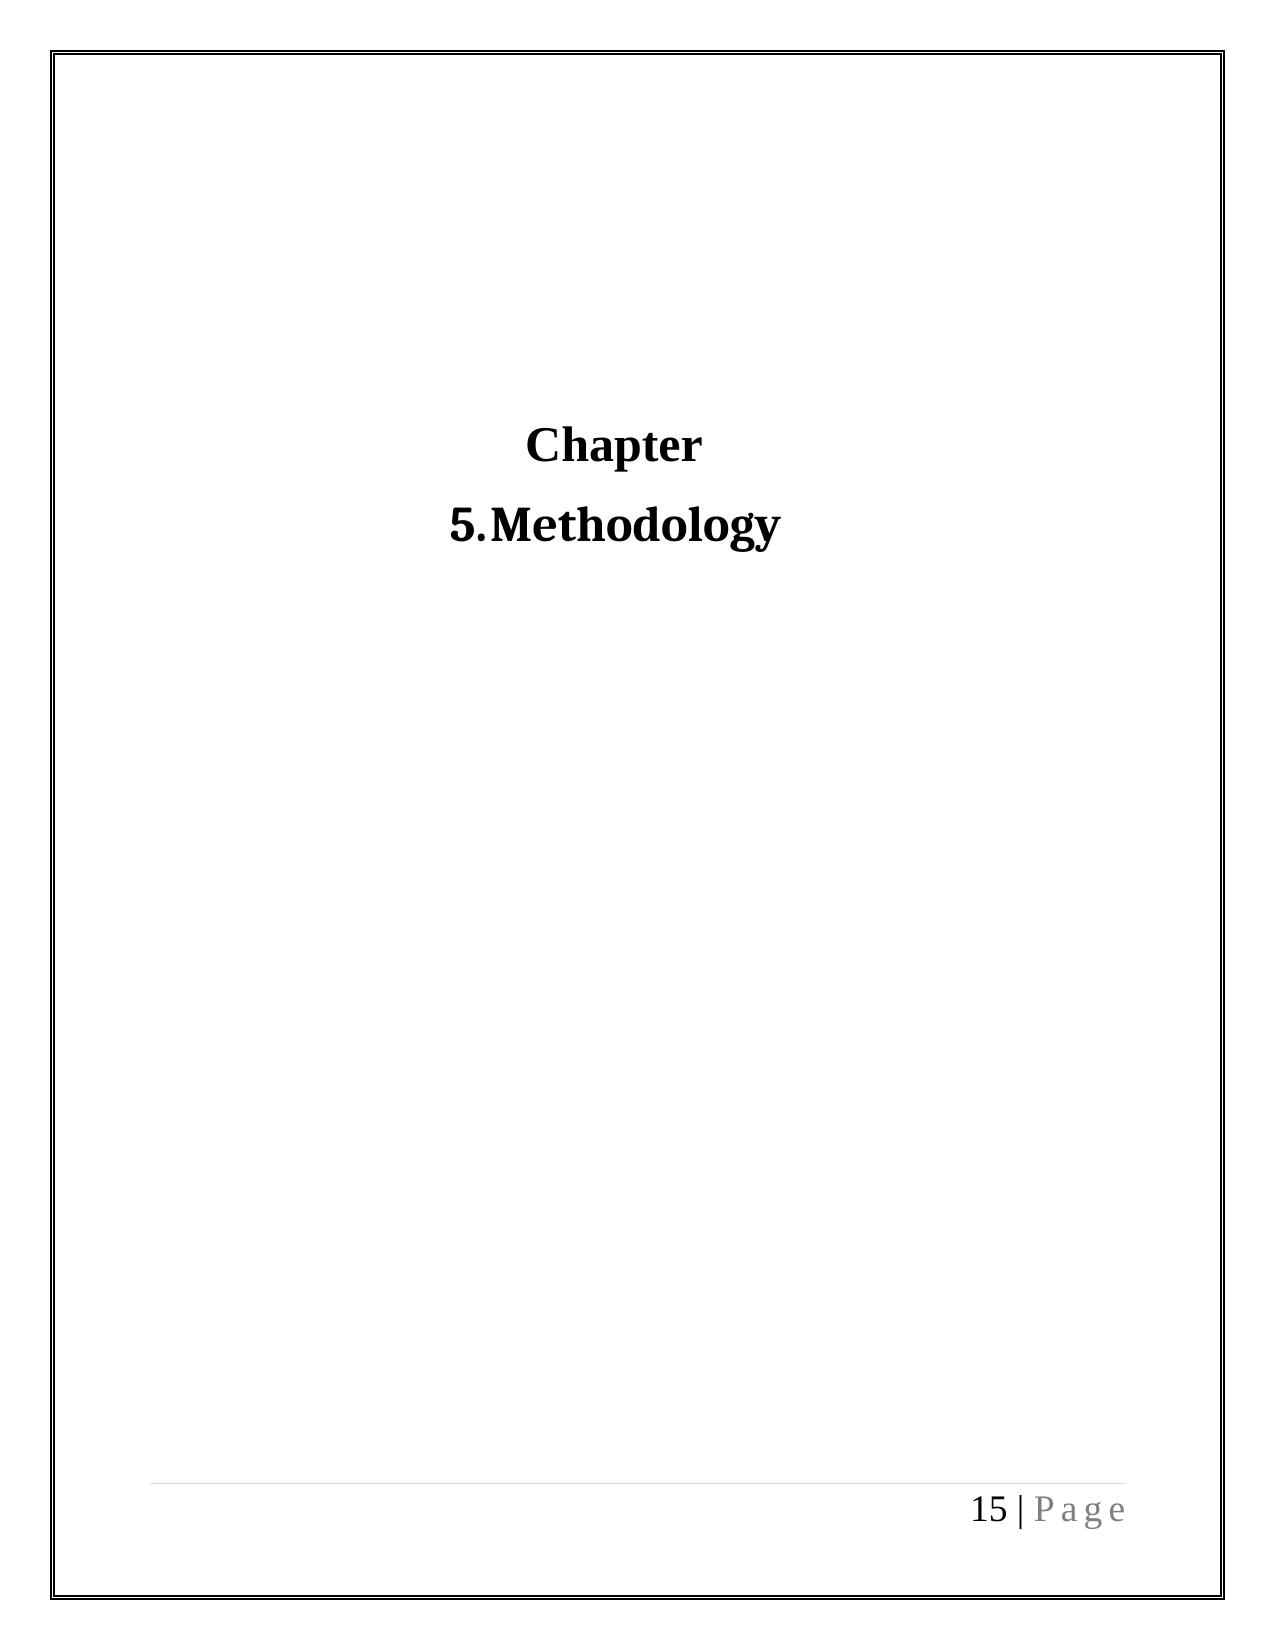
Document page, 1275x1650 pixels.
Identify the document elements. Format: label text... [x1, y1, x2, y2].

text Chapter [150, 414, 1125, 472]
subtitle Methodology [158, 497, 1072, 554]
